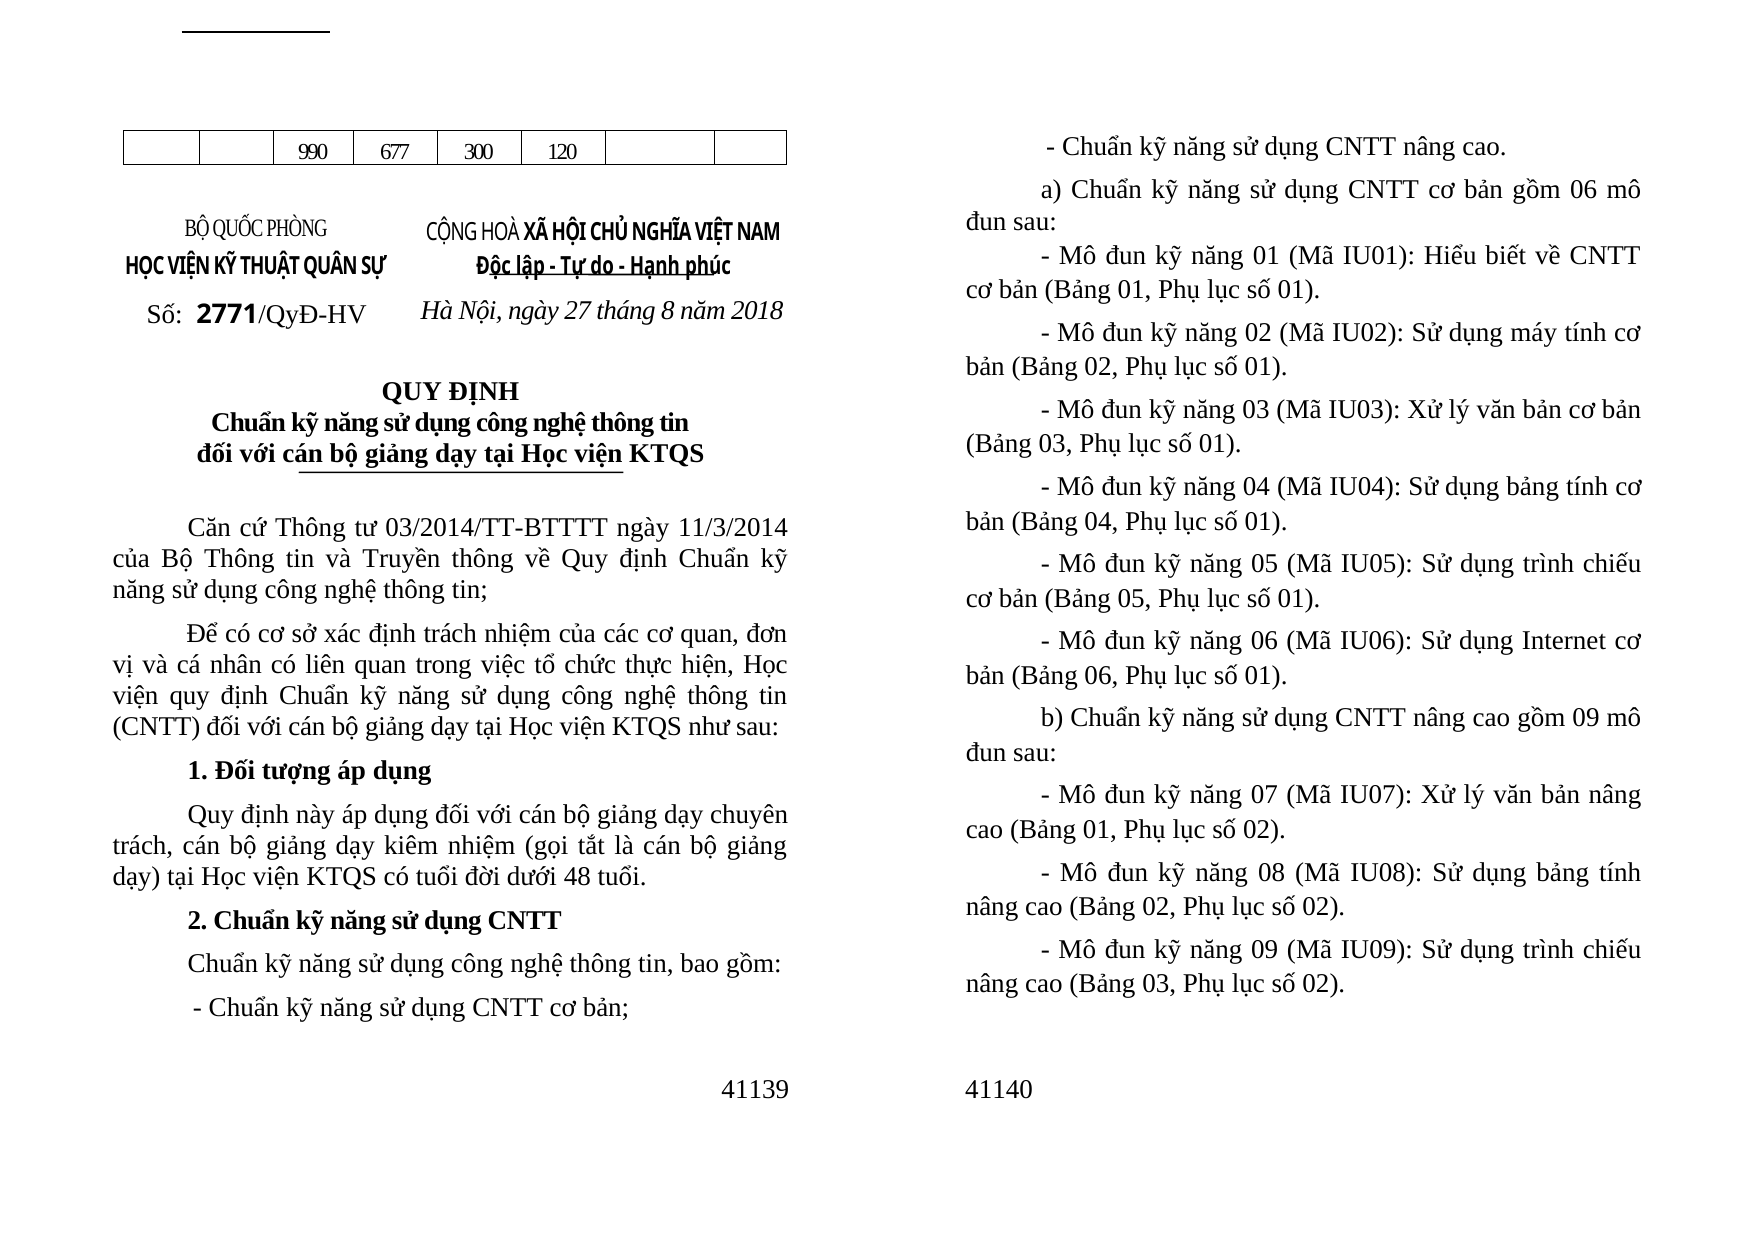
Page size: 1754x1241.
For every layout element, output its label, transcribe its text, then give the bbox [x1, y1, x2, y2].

text - Mô đun kỹ năng 07 (Mã IU07): Xử lý văn bản nâng cao (Bảng 01, Phụ lục số 02). [966, 775, 1642, 844]
text a) Chuẩn kỹ năng sử dụng CNTT cơ bản gồm 06 mô đun sau: [966, 173, 1642, 236]
text 1. Đối tượng áp dụng [112, 754, 788, 785]
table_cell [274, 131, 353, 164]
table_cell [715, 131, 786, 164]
text 2. Chuẩn kỹ năng sử dụng CNTT [112, 904, 788, 935]
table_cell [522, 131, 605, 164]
text - Mô đun kỹ năng 06 (Mã IU06): Sử dụng Internet cơ bản (Bảng 06, Phụ lục số 01). [966, 621, 1642, 690]
text Chuẩn kỹ năng sử dụng công nghệ thông tin [112, 406, 788, 437]
text - Chuẩn kỹ năng sử dụng CNTT cơ bản; [112, 991, 788, 1022]
text - Chuẩn kỹ năng sử dụng CNTT nâng cao. [966, 130, 1642, 161]
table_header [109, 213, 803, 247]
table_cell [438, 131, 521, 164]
text - Mô đun kỹ năng 03 (Mã IU03): Xử lý văn bản cơ bản (Bảng 03, Phụ lục số 01). [966, 390, 1642, 459]
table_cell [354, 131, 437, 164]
text - Mô đun kỹ năng 01 (Mã IU01): Hiểu biết về CNTT cơ bản (Bảng 01, Phụ lục số 01). [966, 236, 1642, 304]
text - Mô đun kỹ năng 04 (Mã IU04): Sử dụng bảng tính cơ bản (Bảng 04, Phụ lục số 01). [966, 467, 1642, 536]
text Chuẩn kỹ năng sử dụng công nghệ thông tin, bao gồm: [112, 947, 788, 978]
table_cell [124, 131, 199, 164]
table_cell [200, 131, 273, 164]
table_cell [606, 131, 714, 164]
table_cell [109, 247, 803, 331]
text - Mô đun kỹ năng 05 (Mã IU05): Sử dụng trình chiếu cơ bản (Bảng 05, Phụ lục số 01). [966, 544, 1642, 613]
text đối với cán bộ giảng dạy tại Học viện KTQS [112, 437, 788, 468]
text - Mô đun kỹ năng 02 (Mã IU02): Sử dụng máy tính cơ bản (Bảng 02, Phụ lục số 01). [966, 313, 1642, 382]
text b) Chuẩn kỹ năng sử dụng CNTT nâng cao gồm 09 mô đun sau: [966, 698, 1642, 767]
text QUY ĐỊNH [112, 375, 788, 406]
text - Mô đun kỹ năng 08 (Mã IU08): Sử dụng bảng tính nâng cao (Bảng 02, Phụ lục số 02). [966, 852, 1642, 921]
text - Mô đun kỹ năng 09 (Mã IU09): Sử dụng trình chiếu nâng cao (Bảng 03, Phụ lục số 02). [966, 929, 1642, 998]
text Để có cơ sở xác định trách nhiệm của các cơ quan, đơn vị và cá nhân có liên quan trong việc tổ chức thực hiện, Học viện quy định Chuẩn kỹ năng sử dụng công nghệ thông tin (CNTT) đối với cán bộ giảng dạy tại Học viện KTQS như sau: [112, 617, 788, 742]
text Căn cứ Thông tư 03/2014/TT-BTTTT ngày 11/3/2014 của Bộ Thông tin và Truyền thông về Quy định Chuẩn kỹ năng sử dụng công nghệ thông tin; [112, 511, 788, 604]
text Quy định này áp dụng đối với cán bộ giảng dạy chuyên trách, cán bộ giảng dạy kiêm nhiệm (gọi tắt là cán bộ giảng dạy) tại Học viện KTQS có tuổi đời dưới 48 tuổi. [112, 798, 788, 891]
